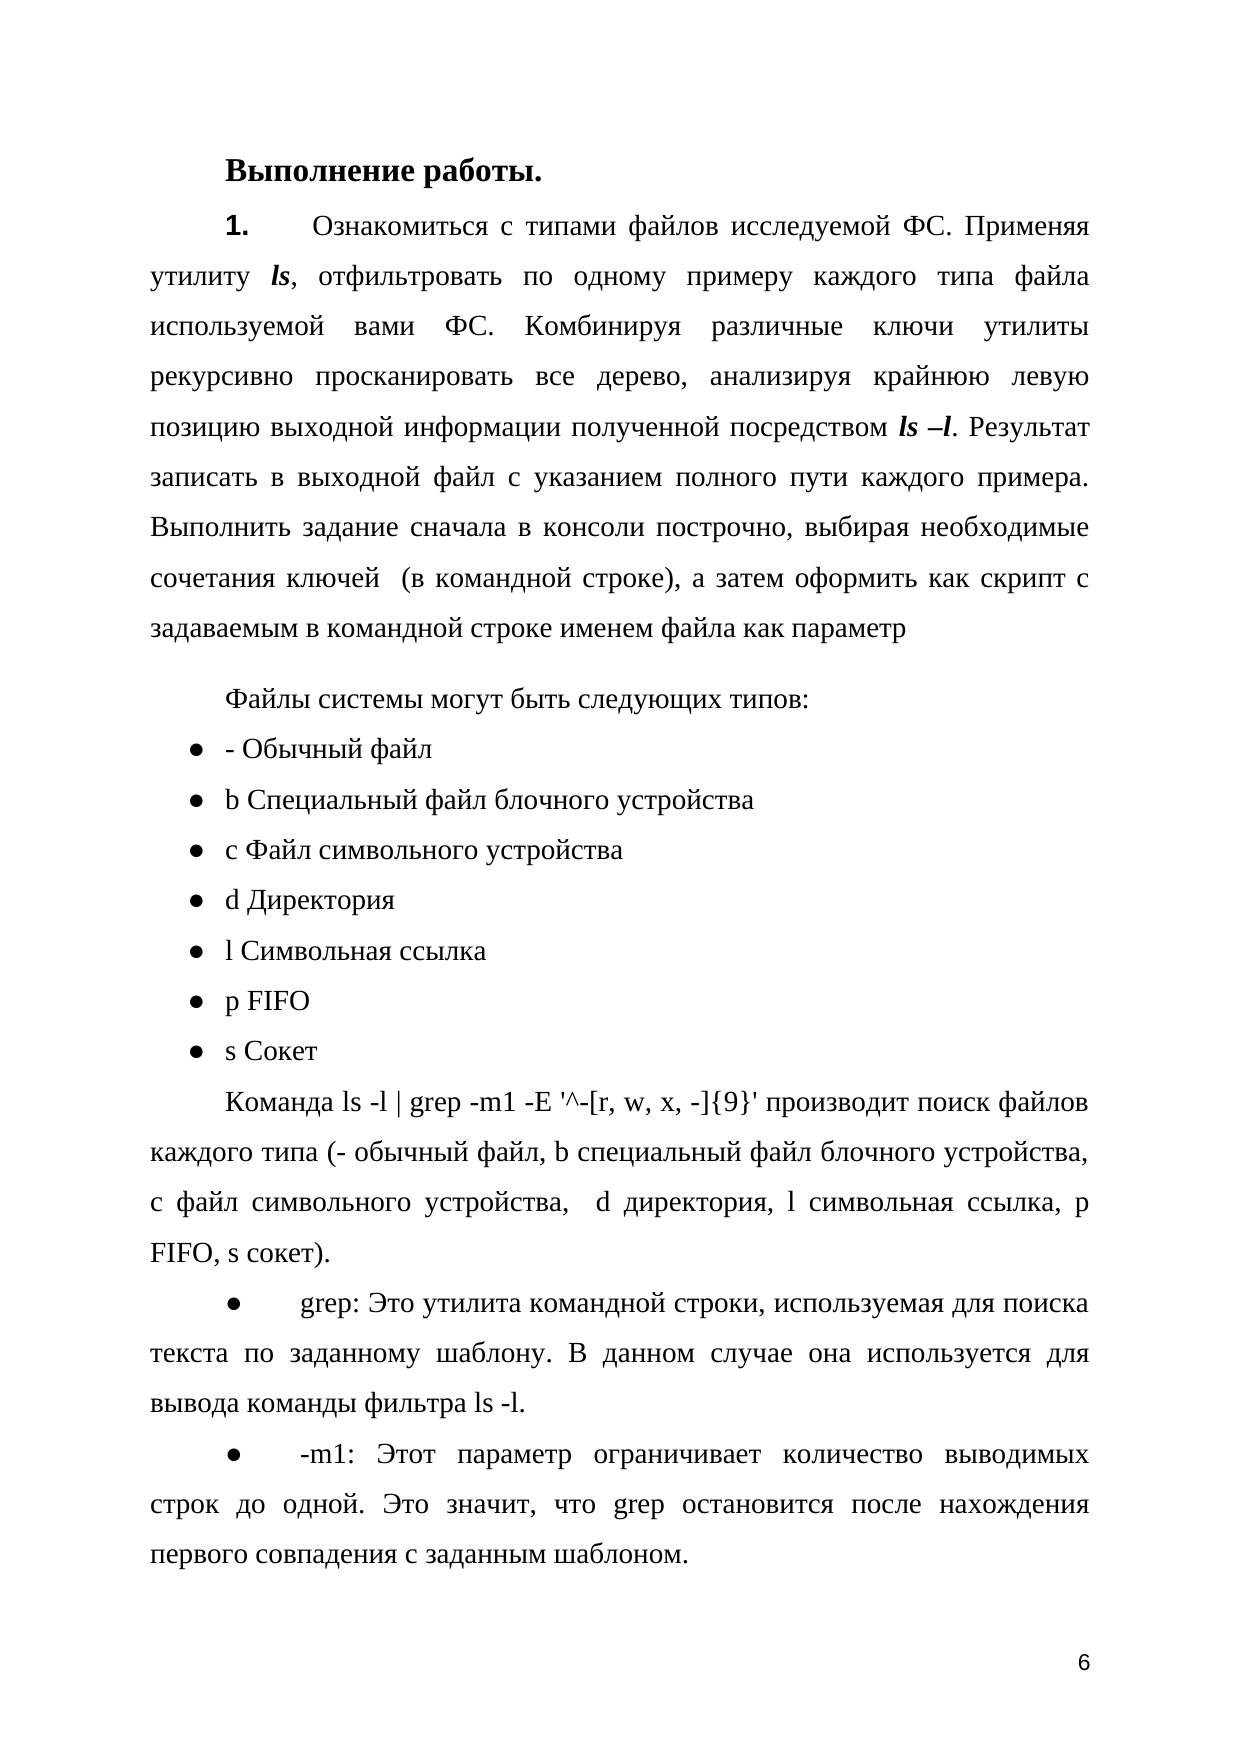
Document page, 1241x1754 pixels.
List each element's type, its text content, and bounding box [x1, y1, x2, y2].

list b Специальный файл блочного устройства [187, 782, 1090, 815]
list Ознакомиться с типами файлов исследуемой ФС. Применяя утилиту ls, отфильтровать по одному примеру каждого типа файла используемой вами ФС. Комбинируя различные ключи утилиты рекурсивно просканировать все дерево, анализируя крайнюю левую позицию выходной информации полученной посредством ls –l. Результат записать в выходной файл с указанием полного пути каждого примера. Выполнить задание сначала в консоли построчно, выбирая необходимые сочетания ключей (в командной строке), а затем оформить как скрипт с задаваемым в командной строке именем файла как параметр [150, 207, 1090, 644]
list l Символьная ссылка [187, 933, 1090, 966]
list c Файл символьного устройства [187, 832, 1090, 866]
text Команда ls -l | grep -m1 -E '^-[r, w, x, -]{9}' производит поиск файлов каждого типа (- обычный файл, b специальный файл блочного устройства, с файл символьного устройства, d директория, l символьная ссылка, р FIFO, s сокет). [150, 1084, 1090, 1268]
subtitle Выполнение работы. [150, 150, 1090, 188]
list - Обычный файл [187, 732, 1090, 765]
list s Сокет [187, 1033, 1090, 1067]
text Файлы системы могут быть следующих типов: [225, 681, 1090, 715]
list d Директория [187, 882, 1090, 916]
list grep: Это утилита командной строки, используемая для поиска текста по заданному шаблону. В данном случае она используется для вывода команды фильтра ls -l. [150, 1285, 1090, 1419]
list p FIFO [187, 983, 1090, 1017]
list -m1: Этот параметр ограничивает количество выводимых строк до одной. Это значит, что grep остановится после нахождения первого совпадения с заданным шаблоном. [150, 1436, 1090, 1570]
